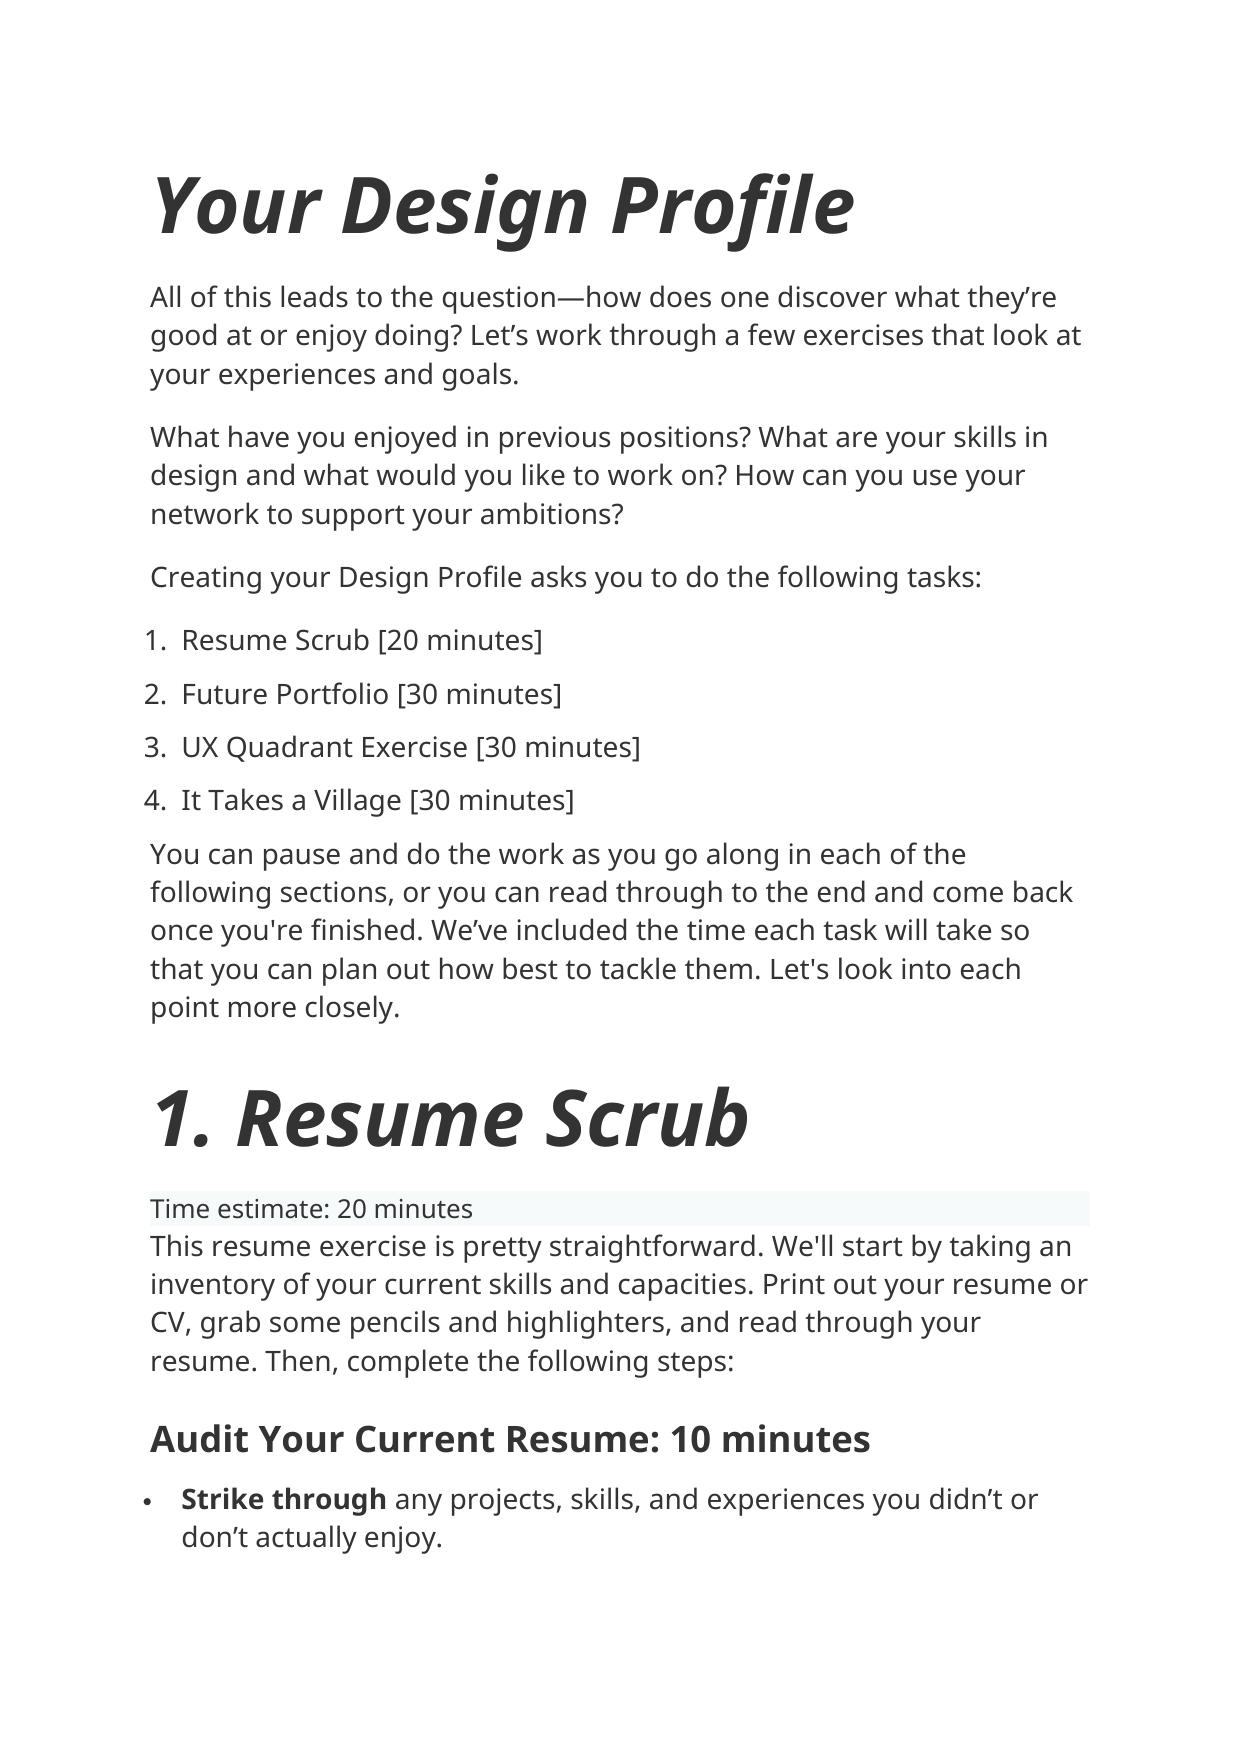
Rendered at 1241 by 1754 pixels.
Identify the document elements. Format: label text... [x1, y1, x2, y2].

text Creating your Design Profile asks you to do the following tasks: [150, 557, 1090, 596]
subtitle Audit Your Current Resume: 10 minutes [150, 1413, 1090, 1463]
text What have you enjoyed in previous positions? What are your skills in design and what would you like to work on? How can you use your network to support your ambitions? [150, 417, 1090, 532]
subtitle 1. Resume Scrub [150, 1063, 1090, 1170]
list It Takes a Village [30 minutes] [144, 781, 1090, 819]
text You can pause and do the work as you go along in each of the following sections, or you can read through to the end and come back once you're finished. We’ve included the time each task will take so that you can plan out how best to tackle them. Let's look into each point more closely. [150, 834, 1090, 1026]
list Resume Scrub [20 minutes] [144, 621, 1090, 659]
list Strike through any projects, skills, and experiences you didn’t or don’t actually enjoy. [144, 1479, 1090, 1556]
text This resume exercise is pretty straightforward. We'll start by taking an inventory of your current skills and capacities. Print out your resume or CV, grab some pencils and highlighters, and read through your resume. Then, complete the following steps: [150, 1226, 1090, 1379]
subtitle Your Design Profile [150, 150, 1090, 256]
list UX Quadrant Exercise [30 minutes] [144, 727, 1090, 766]
text Time estimate: 20 minutes [150, 1191, 1090, 1226]
text All of this leads to the question—how does one discover what they’re good at or enjoy doing? Let’s work through a few exercises that look at your experiences and goals. [150, 277, 1090, 392]
list Future Portfolio [30 minutes] [144, 674, 1090, 712]
